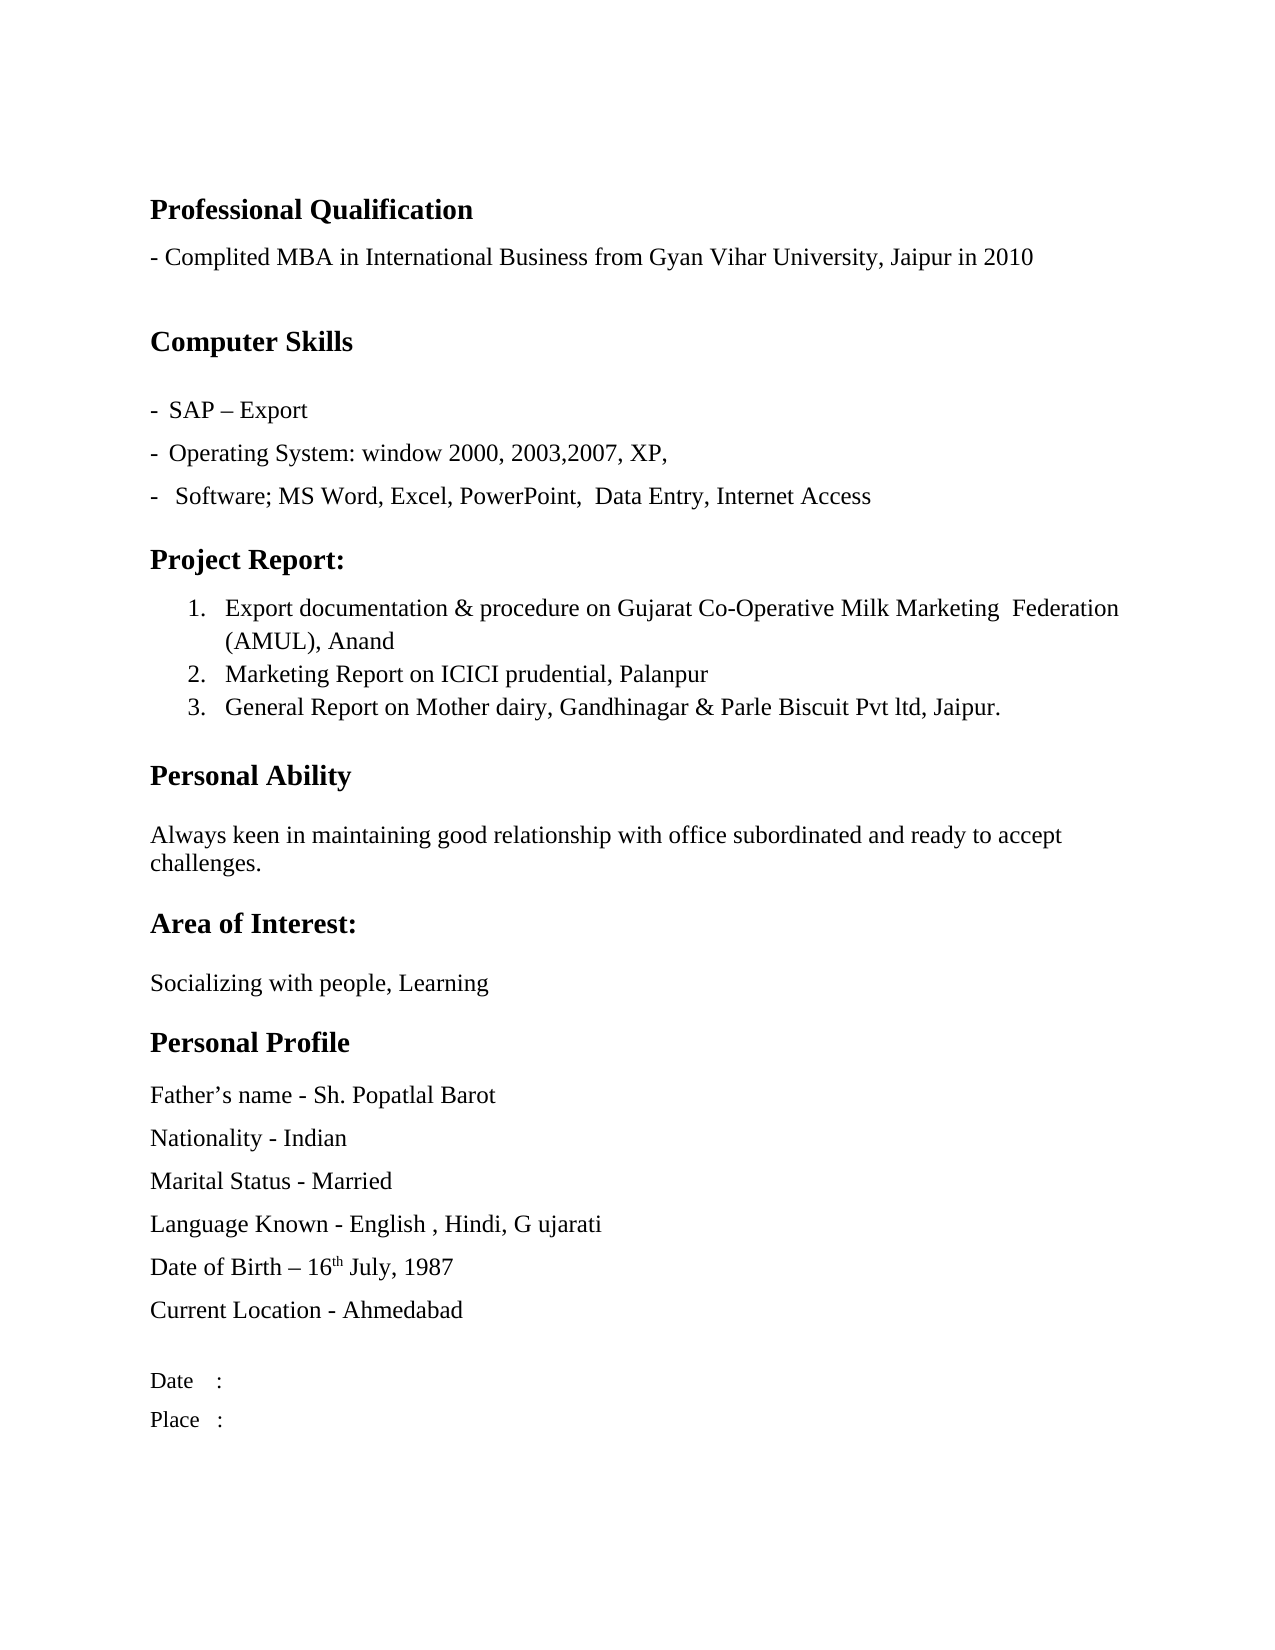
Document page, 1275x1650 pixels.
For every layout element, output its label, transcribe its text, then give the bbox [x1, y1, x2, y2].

text Always keen in maintaining good relationship with office subordinated and ready to accept challenges. [150, 820, 1125, 877]
list Software; MS Word, Excel, PowerPoint, Data Entry, Internet Access [150, 481, 1125, 510]
text Personal Ability [150, 758, 1125, 791]
list Computer Skills [150, 324, 1125, 357]
text Current Location - Ahmedabad [150, 1296, 1125, 1324]
text Personal Profile [150, 1025, 1125, 1058]
list Marketing Report on ICICI prudential, Palanpur [187, 659, 1125, 687]
text Area of Interest: [150, 906, 1125, 939]
text Place : [150, 1406, 1125, 1433]
title General Report on Mother dairy, Gandhinagar & Parle Biscuit Pvt ltd, Jaipur. [187, 692, 1125, 721]
text - Complited MBA in International Business from Gyan Vihar University, Jaipur in 2010 [150, 242, 1125, 271]
list Project Report: [150, 542, 1125, 576]
list SAP – Export [150, 395, 1125, 424]
list Operating System: window 2000, 2003,2007, XP, [150, 438, 1125, 467]
text Professional Qualification [150, 192, 1125, 226]
list Export documentation & procedure on Gujarat Co-Operative Milk Marketing Federation (AMUL), Anand [187, 593, 1125, 654]
text Socializing with people, Learning [150, 968, 1125, 996]
text Date : [150, 1367, 1125, 1393]
text Father’s name - Sh. Popatlal Barot Nationality - Indian Marital Status - Married Language Known - English , Hindi, G ujarati Date of Birth – 16th July, 1987 [150, 1080, 1125, 1281]
